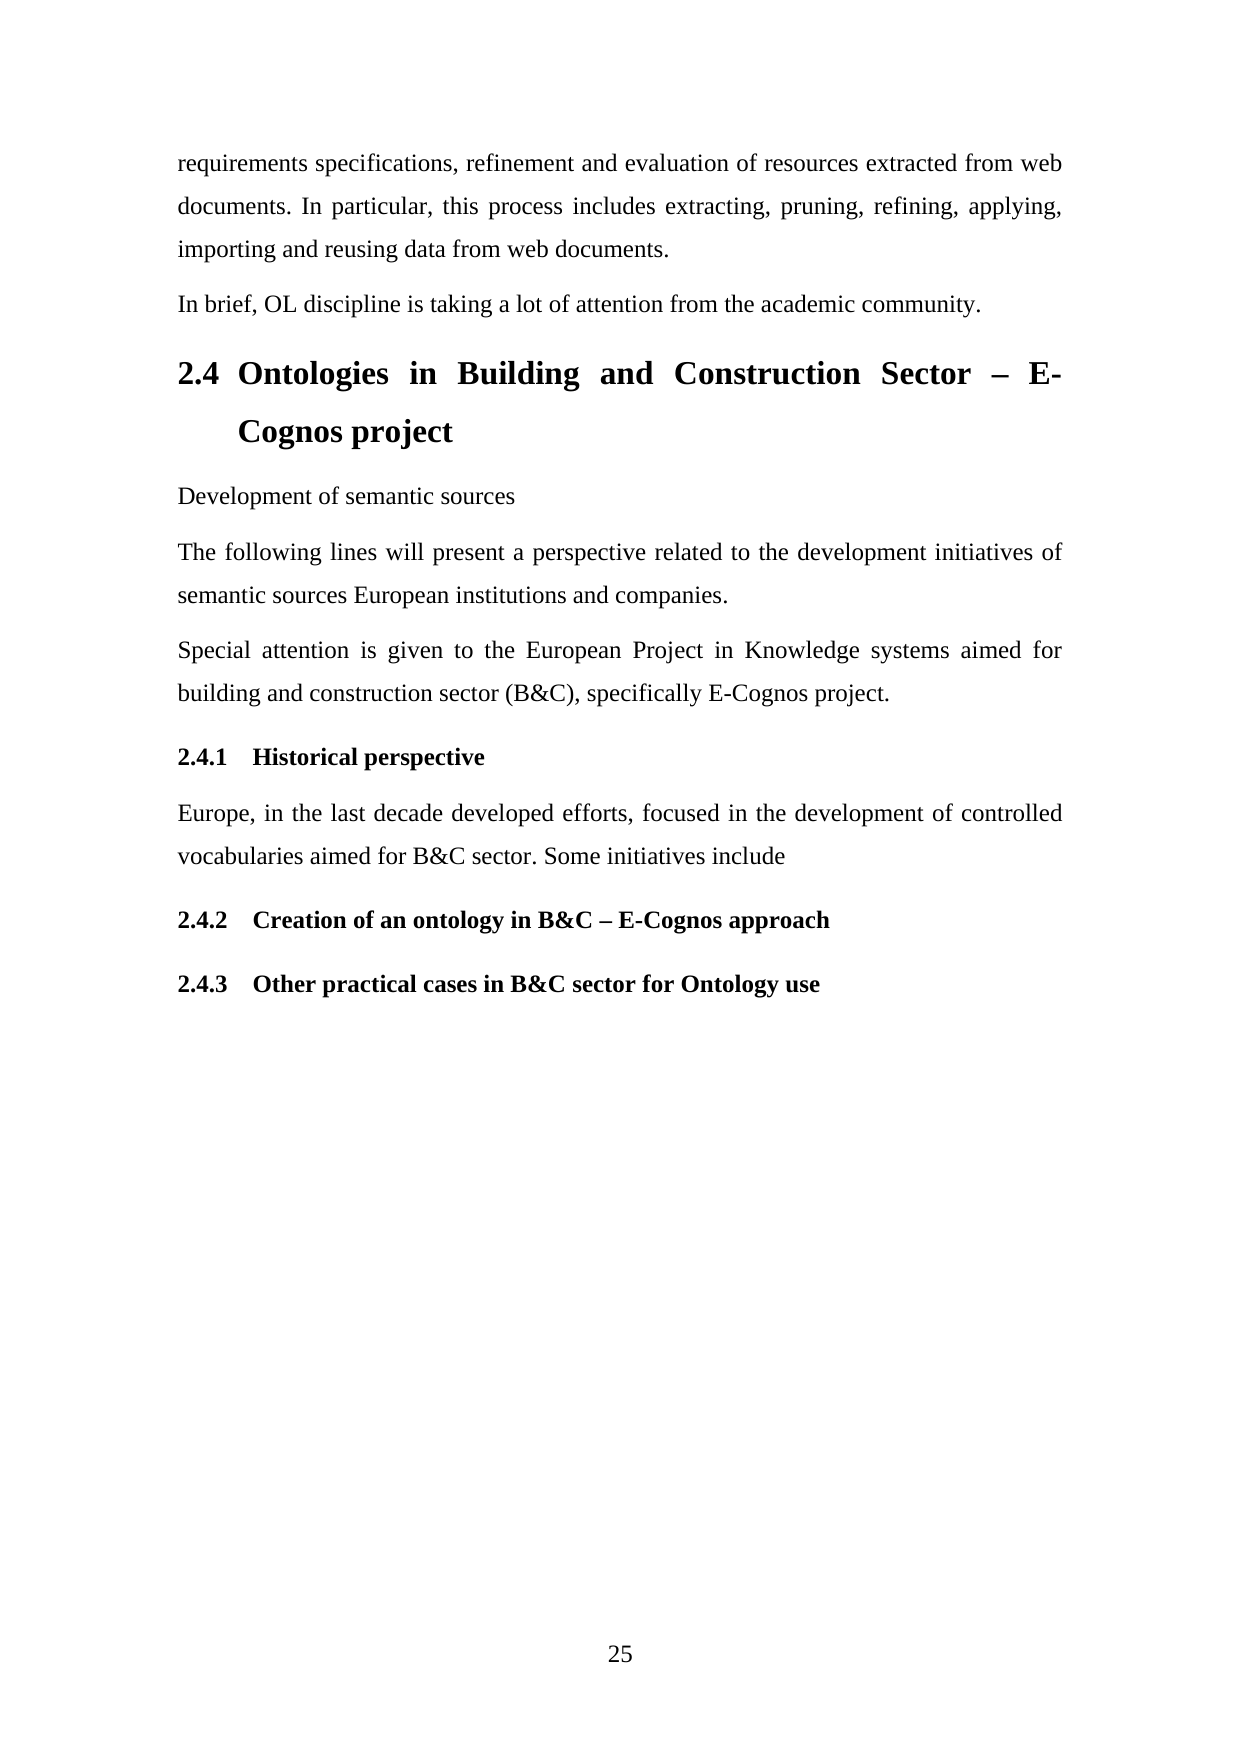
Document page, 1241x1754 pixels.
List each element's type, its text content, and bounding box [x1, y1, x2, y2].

text Special attention is given to the European Project in Knowledge systems aimed for building and construction sector (B&C), specifically E-Cognos project. [177, 635, 1063, 707]
text Europe, in the last decade developed efforts, focused in the development of controlled vocabularies aimed for B&C sector. Some initiatives include [177, 798, 1063, 870]
subtitle Ontologies in Building and Construction Sector – E-Cognos project [177, 353, 1063, 449]
subtitle Other practical cases in B&C sector for Ontology use [177, 969, 1063, 998]
subtitle Creation of an ontology in B&C – E-Cognos approach [177, 905, 1063, 934]
text In brief, OL discipline is taking a lot of attention from the academic community. [177, 289, 1063, 318]
text Development of semantic sources [177, 481, 1063, 510]
text The following lines will present a perspective related to the development initiatives of semantic sources European institutions and companies. [177, 537, 1063, 608]
subtitle Historical perspective [177, 742, 1063, 771]
